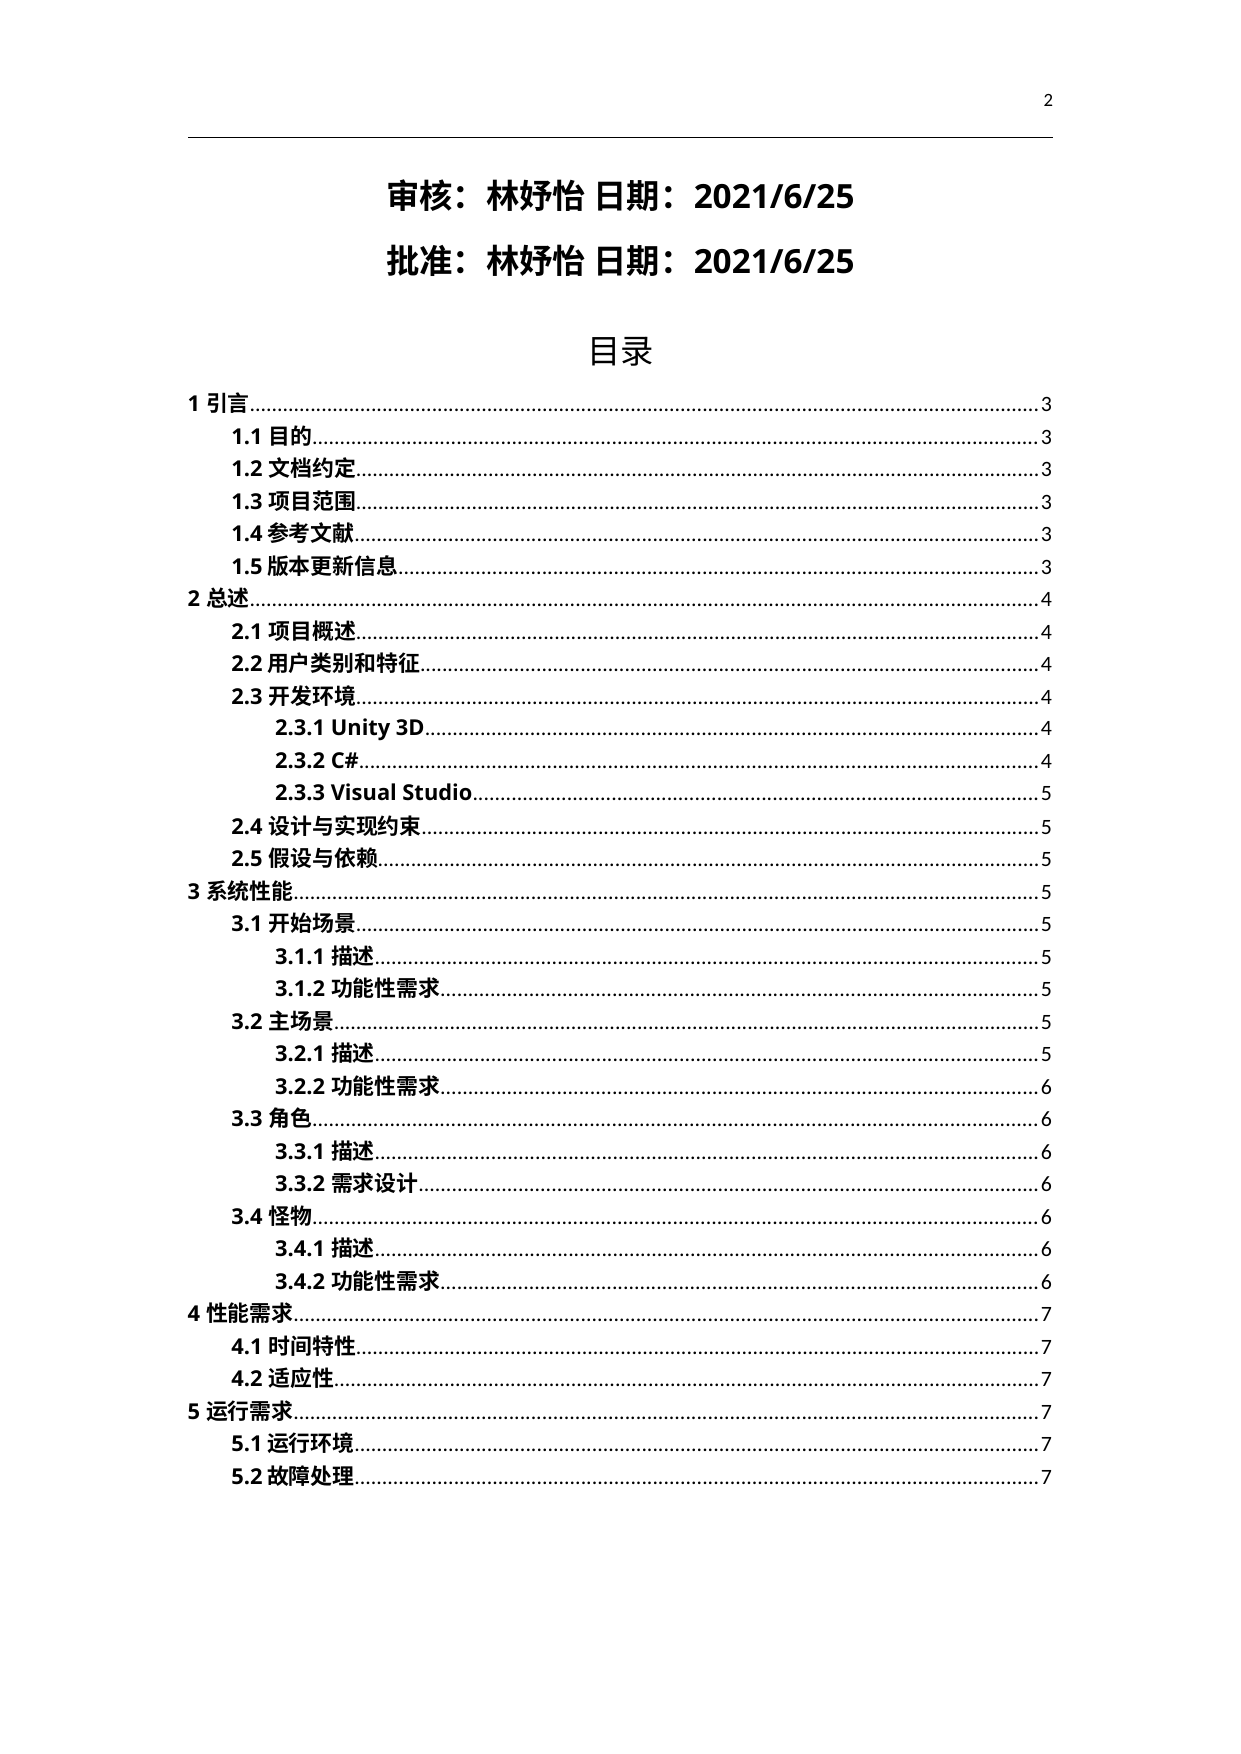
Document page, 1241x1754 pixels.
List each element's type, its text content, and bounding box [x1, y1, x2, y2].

text 批准：林妤怡 日期：2021/6/25 [187, 227, 1053, 292]
text 审核：林妤怡 日期：2021/6/25 [187, 162, 1053, 227]
